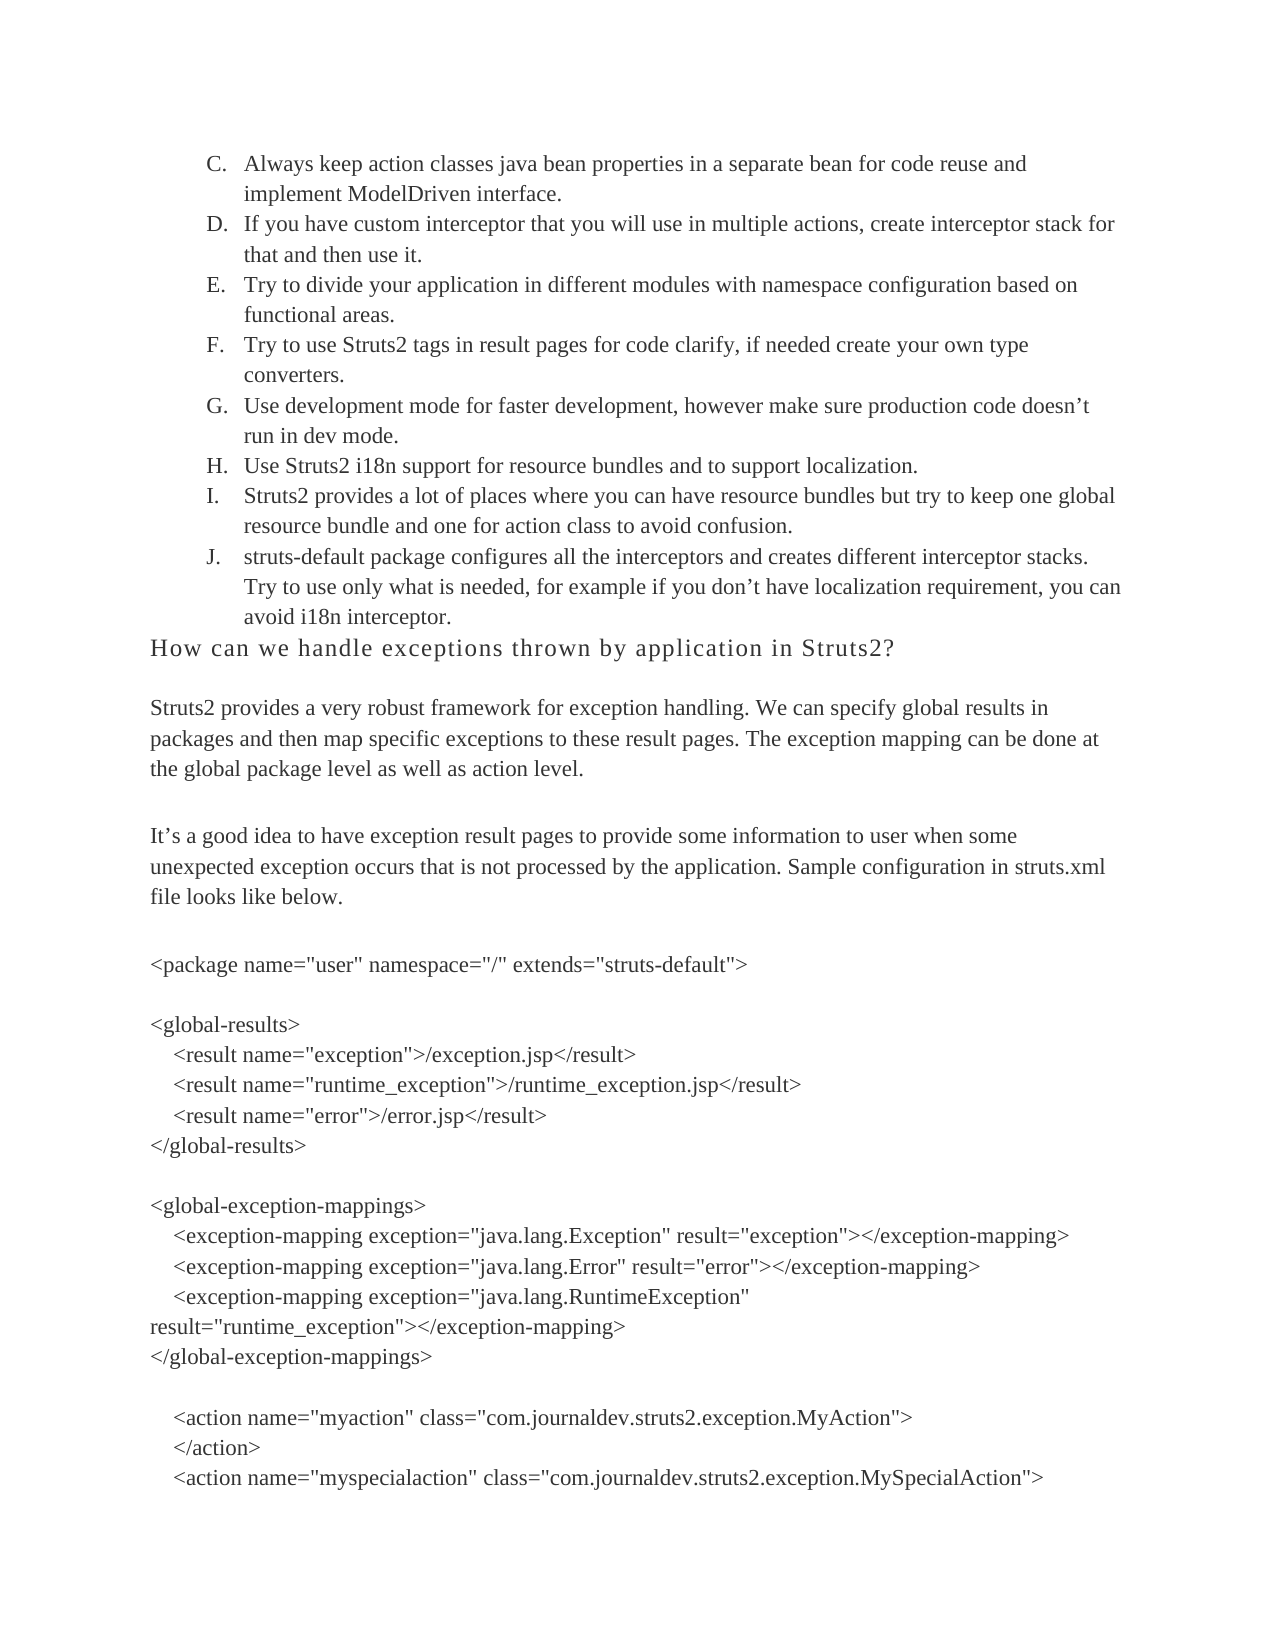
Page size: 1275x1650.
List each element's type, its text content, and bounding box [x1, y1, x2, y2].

list Struts2 provides a lot of places where you can have resource bundles but try to keep one global resource bundle and one for action class to avoid confusion. [206, 482, 1125, 539]
list Use development mode for faster development, however make sure production code doesn’t run in dev mode. [206, 392, 1125, 448]
list Use Struts2 i18n support for resource bundles and to support localization. [206, 452, 1125, 478]
text <action name="myaction" class="com.journaldev.struts2.exception.MyAction"> [150, 1404, 1125, 1430]
list Try to divide your application in different modules with namespace configuration based on functional areas. [206, 271, 1125, 327]
text <exception-mapping exception="java.lang.Error" result="error"></exception-mapping> [150, 1253, 1125, 1279]
list struts-default package configures all the interceptors and creates different interceptor stacks. Try to use only what is needed, for example if you don’t have localization requirement, you can avoid i18n interceptor. [206, 543, 1125, 629]
list Try to use Struts2 tags in result pages for code clarify, if needed create your own type converters. [206, 331, 1125, 388]
text <package name="user" namespace="/" extends="struts-default"> [150, 951, 1125, 977]
text </global-results> [150, 1132, 1125, 1158]
text <result name="runtime_exception">/runtime_exception.jsp</result> [150, 1072, 1125, 1098]
text Struts2 provides a very robust framework for exception handling. We can specify global results in packages and then map specific exceptions to these result pages. The exception mapping can be done at the global package level as well as action level. [150, 694, 1125, 781]
text </action> [150, 1434, 1125, 1460]
text <result name="error">/error.jsp</result> [150, 1102, 1125, 1128]
text </global-exception-mappings> [150, 1343, 1125, 1370]
list Always keep action classes java bean properties in a separate bean for code reuse and implement ModelDriven interface. [206, 150, 1125, 207]
text <global-exception-mappings> [150, 1192, 1125, 1219]
subtitle How can we handle exceptions thrown by application in Struts2? [150, 633, 1125, 662]
text <exception-mapping exception="java.lang.Exception" result="exception"></exception-mapping> [150, 1223, 1125, 1249]
text It’s a good idea to have exception result pages to provide some information to user when some unexpected exception occurs that is not processed by the application. Sample configuration in struts.xml file looks like below. [150, 823, 1125, 909]
text <global-results> [150, 1011, 1125, 1037]
text <result name="exception">/exception.jsp</result> [150, 1041, 1125, 1068]
text <exception-mapping exception="java.lang.RuntimeException" result="runtime_exception"></exception-mapping> [150, 1283, 1125, 1339]
text <action name="myspecialaction" class="com.journaldev.struts2.exception.MySpecialAction"> [150, 1464, 1125, 1491]
list If you have custom interceptor that you will use in multiple actions, create interceptor stack for that and then use it. [206, 210, 1125, 267]
